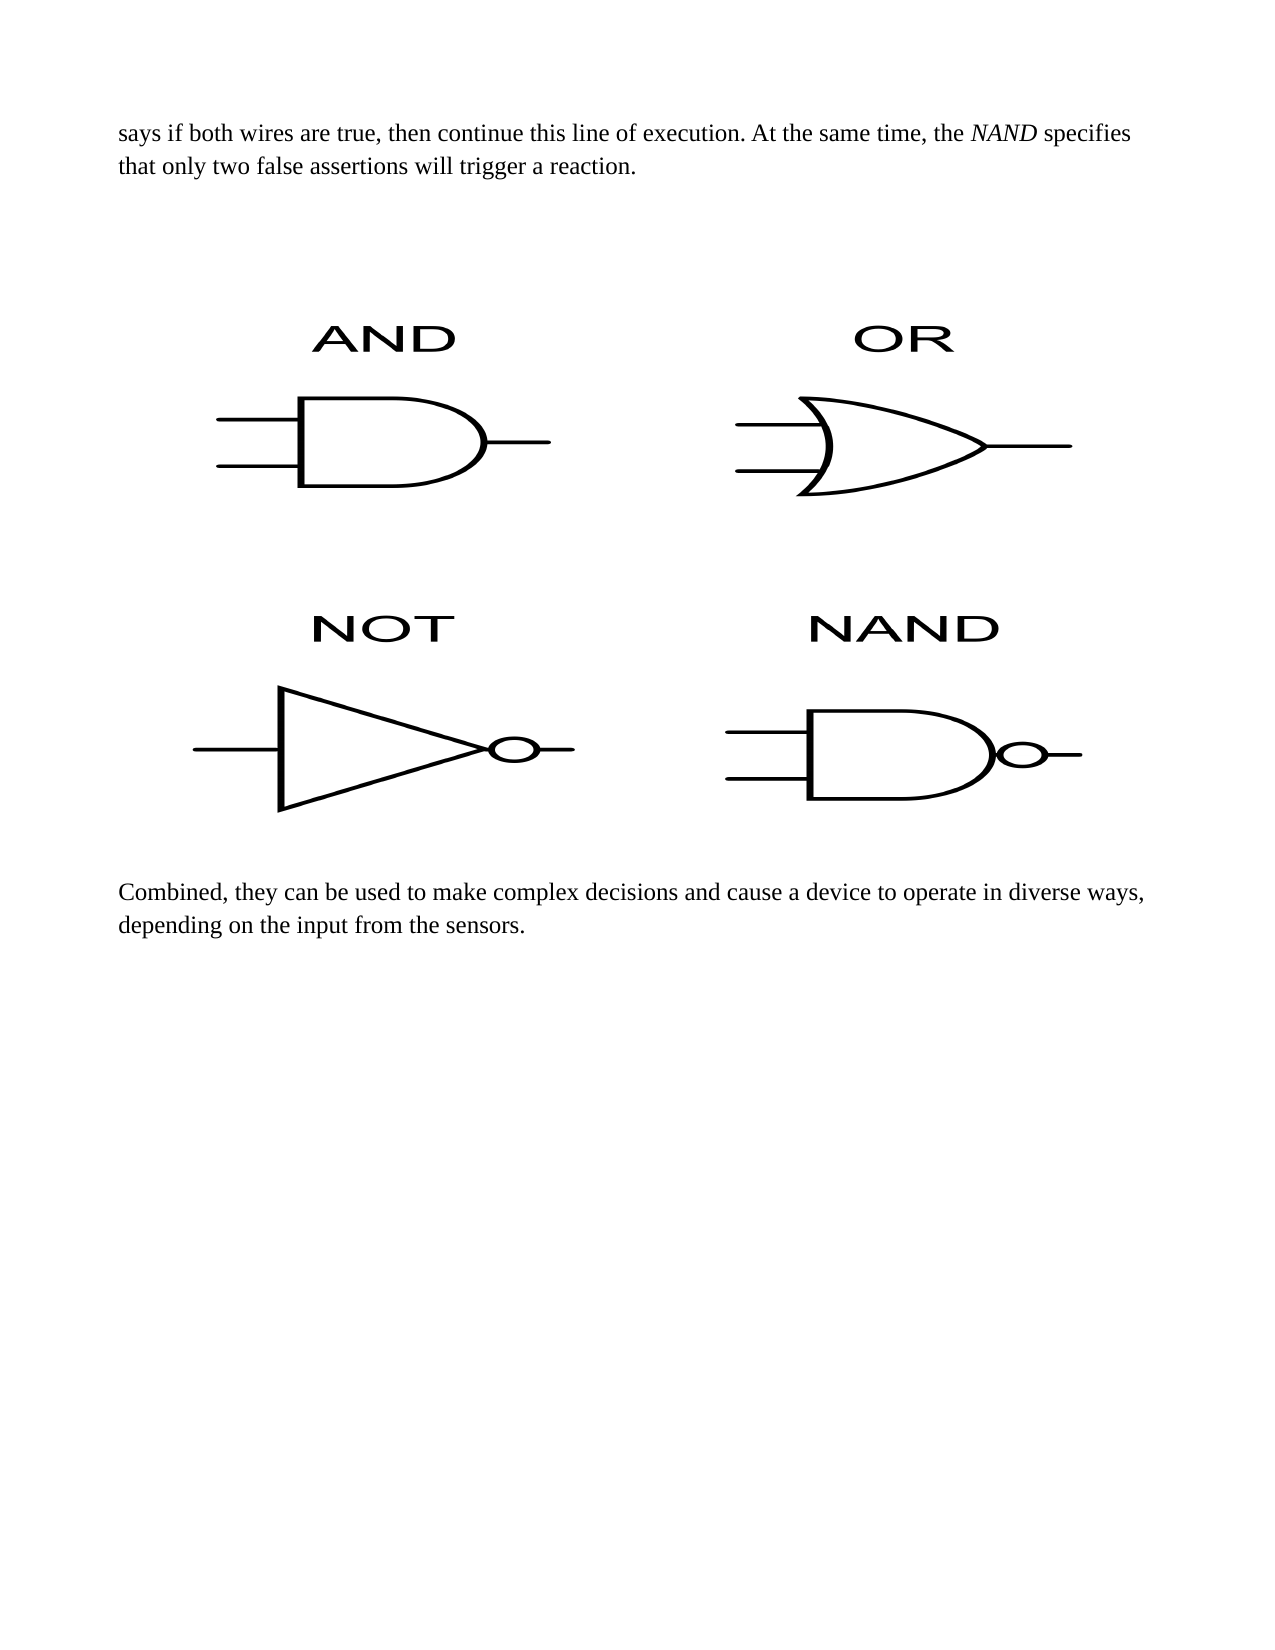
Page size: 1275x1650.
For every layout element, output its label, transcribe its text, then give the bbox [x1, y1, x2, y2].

text Combined, they can be used to make complex decisions and cause a device to operate in diverse ways, depending on the input from the sensors. [118, 877, 1157, 938]
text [118, 118, 1157, 180]
picture [192, 306, 1083, 813]
